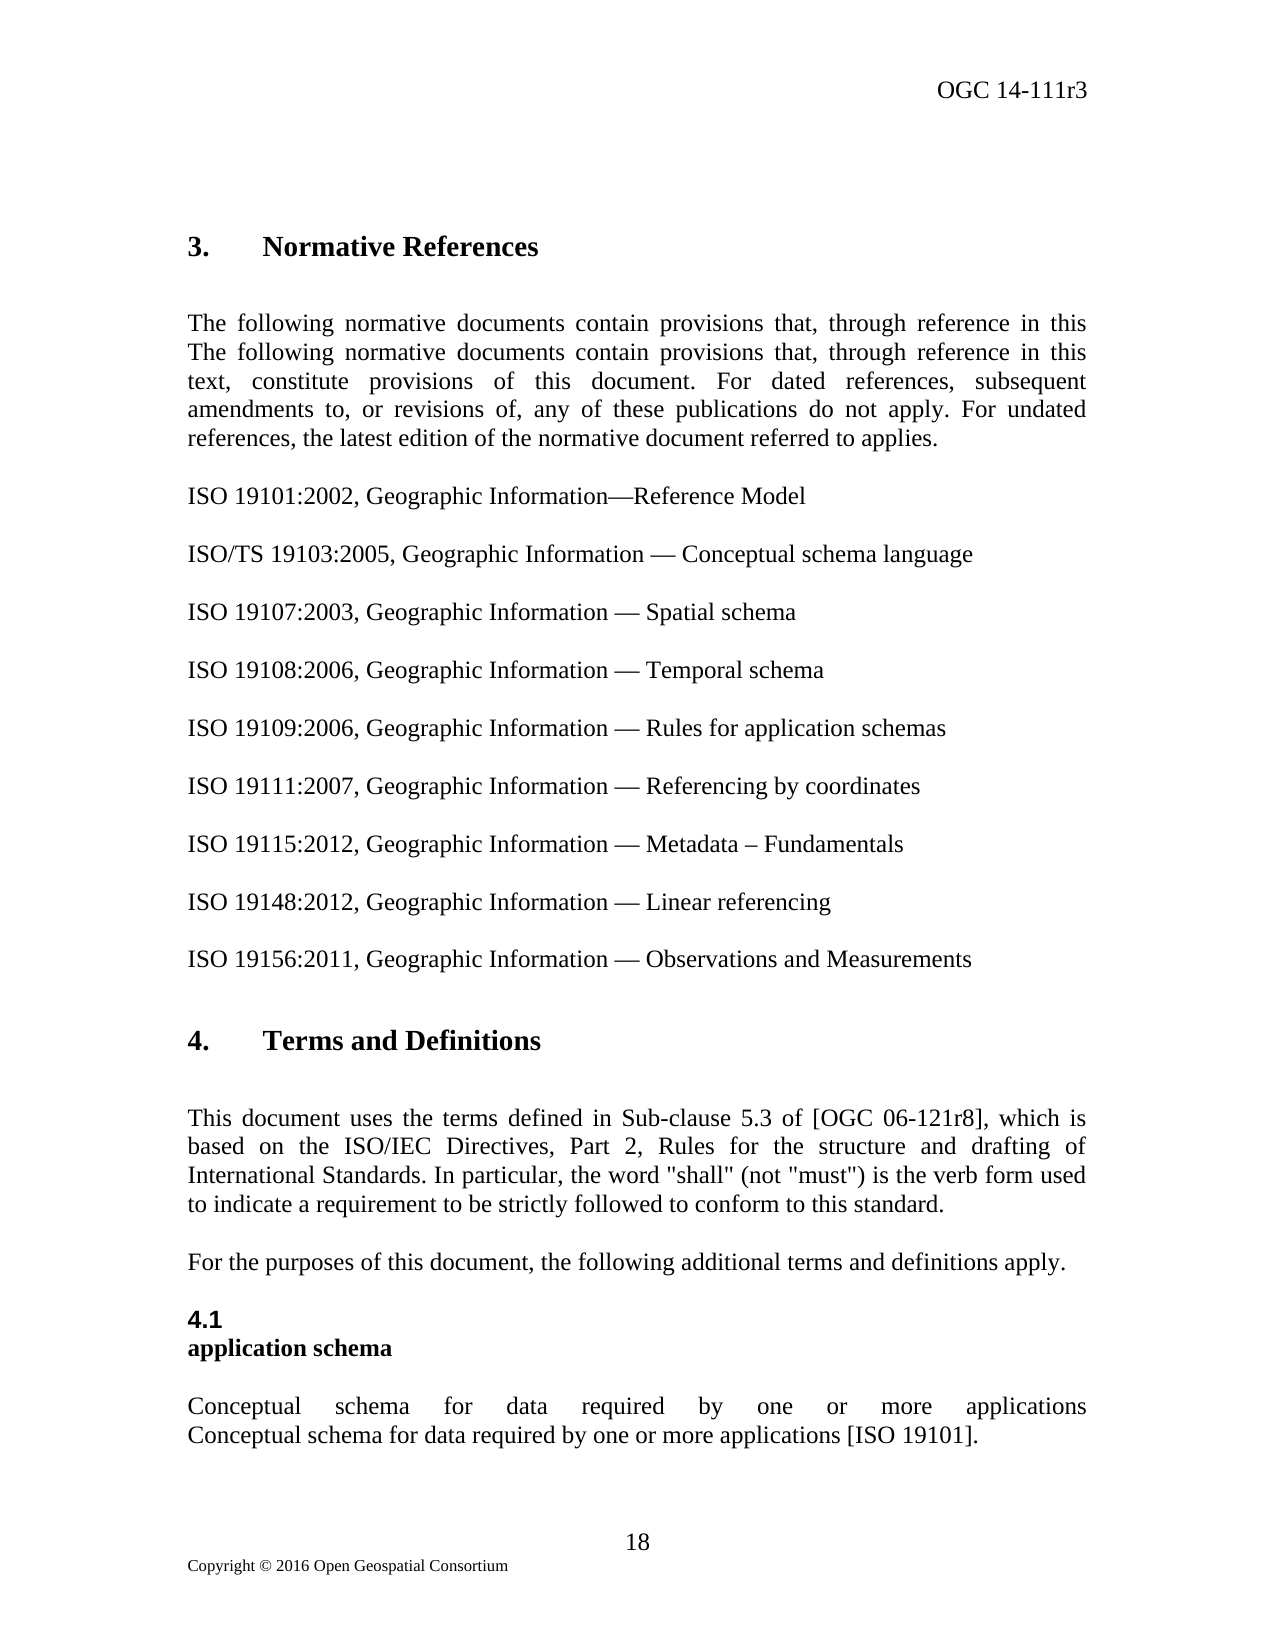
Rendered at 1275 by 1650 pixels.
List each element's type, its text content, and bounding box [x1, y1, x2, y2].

text ISO/TS 19103:2005, Geographic Information — Conceptual schema language [187, 539, 1087, 568]
text ISO 19115:2012, Geographic Information — Metadata – Fundamentals [187, 829, 1087, 857]
text ISO 19156:2011, Geographic Information — Observations and Measurements [187, 944, 1087, 973]
text ISO 19148:2012, Geographic Information — Linear referencing [187, 887, 1087, 915]
subtitle Terms and Definitions [187, 1023, 1087, 1057]
text ISO 19101:2002, Geographic Information—Reference Model [187, 481, 1087, 510]
text The following normative documents contain provisions that, through reference in this The following normative documents contain provisions that, through reference in this text, constitute provisions of this document. For dated references, subsequent amendments to, or revisions of, any of these publications do not apply. For undated references, the latest edition of the normative document referred to applies. [187, 308, 1087, 452]
list application schema [187, 1333, 1087, 1362]
text ISO 19111:2007, Geographic Information — Referencing by coordinates [187, 771, 1087, 799]
text ISO 19107:2003, Geographic Information — Spatial schema [187, 597, 1087, 626]
text For the purposes of this document, the following additional terms and definitions apply. [187, 1247, 1087, 1276]
text ISO 19109:2006, Geographic Information — Rules for application schemas [187, 713, 1087, 742]
text This document uses the terms defined in Sub-clause 5.3 of [OGC 06-121r8], which is based on the ISO/IEC Directives, Part 2, Rules for the structure and drafting of International Standards. In particular, the word "shall" (not "must") is the verb form used to indicate a requirement to be strictly followed to conform to this standard. [187, 1103, 1087, 1218]
subtitle Normative References [187, 229, 1087, 262]
text Conceptual schema for data required by one or more applications Conceptual schema for data required by one or more applications [ISO 19101]. [187, 1391, 1087, 1449]
text ISO 19108:2006, Geographic Information — Temporal schema [187, 655, 1087, 684]
